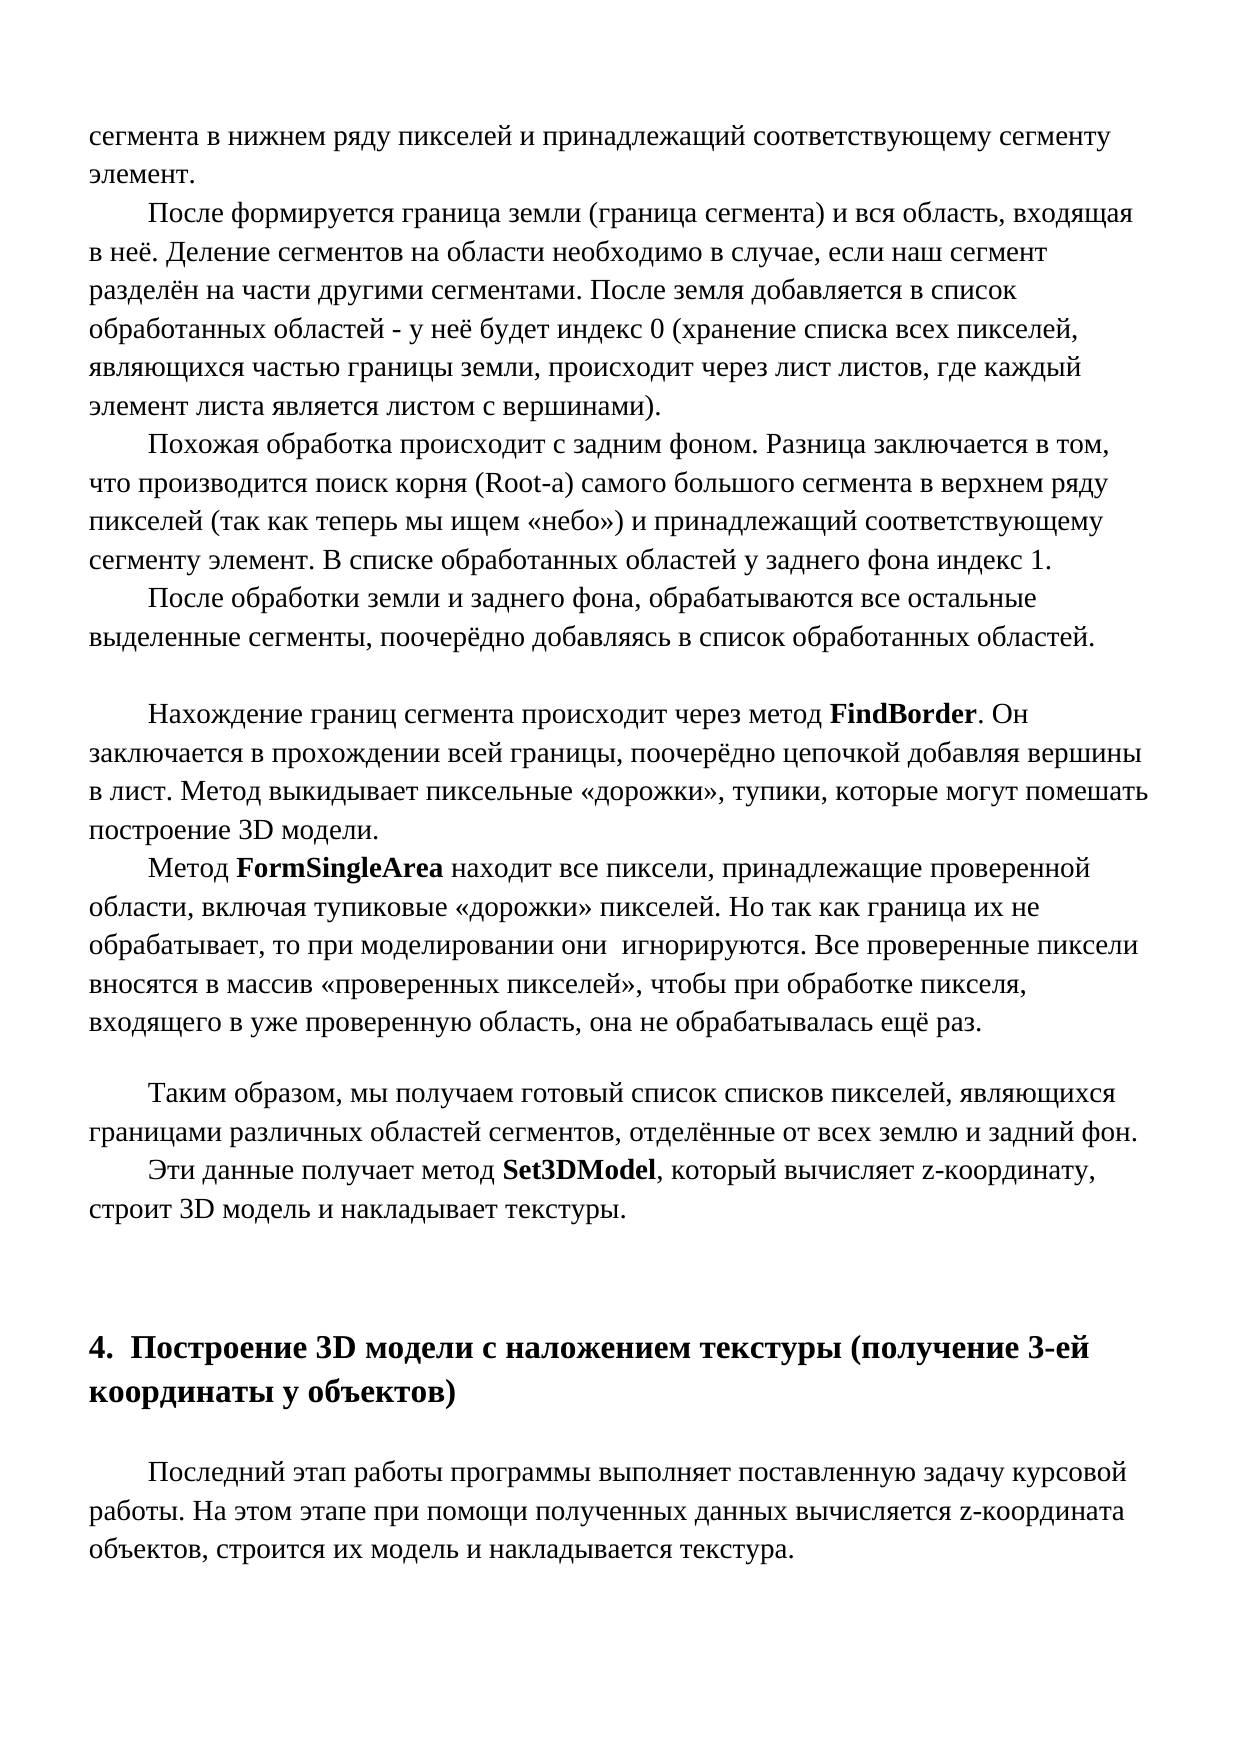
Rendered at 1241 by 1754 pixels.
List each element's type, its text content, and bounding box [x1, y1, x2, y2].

text После формируется граница земли (граница сегмента) и вся область, входящая в неё. Деление сегментов на области необходимо в случае, если наш сегмент разделён на части другими сегментами. После земля добавляется в список обработанных областей - у неё будет индекс 0 (хранение списка всех пикселей, являющихся частью границы земли, происходит через лист листов, где каждый элемент листа является листом с вершинами). [89, 195, 1152, 421]
text Эти данные получает метод Set3DModel, который вычисляет z-координату, строит 3D модель и накладывает текстуры. [89, 1152, 1152, 1224]
text Нахождение границ сегмента происходит через метод FindBorder. Он заключается в прохождении всей границы, поочерёдно цепочкой добавляя вершины в лист. Метод выкидывает пиксельные «дорожки», тупики, которые могут помешать построение 3D модели. [89, 696, 1152, 845]
text Метод FormSingleArea находит все пиксели, принадлежащие проверенной области, включая тупиковые «дорожки» пикселей. Но так как граница их не обрабатывает, то при моделировании они игнорируются. Все проверенные пиксели вносятся в массив «проверенных пикселей», чтобы при обработке пикселя, входящего в уже проверенную область, она не обрабатывалась ещё раз. [89, 850, 1152, 1038]
subtitle 4. Построение 3D модели с наложением текстуры (получение 3-ей координаты у объектов) [89, 1327, 1152, 1410]
text После обработки земли и заднего фона, обрабатываются все остальные выделенные сегменты, поочерёдно добавляясь в список обработанных областей. [89, 581, 1152, 653]
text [89, 118, 1152, 190]
text Последний этап работы программы выполняет поставленную задачу курсовой работы. На этом этапе при помощи полученных данных вычисляется z-координата объектов, строится их модель и накладывается текстура. [89, 1454, 1152, 1565]
text Таким образом, мы получаем готовый список списков пикселей, являющихся границами различных областей сегментов, отделённые от всех землю и задний фон. [89, 1075, 1152, 1147]
text Похожая обработка происходит с задним фоном. Разница заключается в том, что производится поиск корня (Root-а) самого большого сегмента в верхнем ряду пикселей (так как теперь мы ищем «небо») и принадлежащий соответствующему сегменту элемент. В списке обработанных областей у заднего фона индекс 1. [89, 426, 1152, 576]
